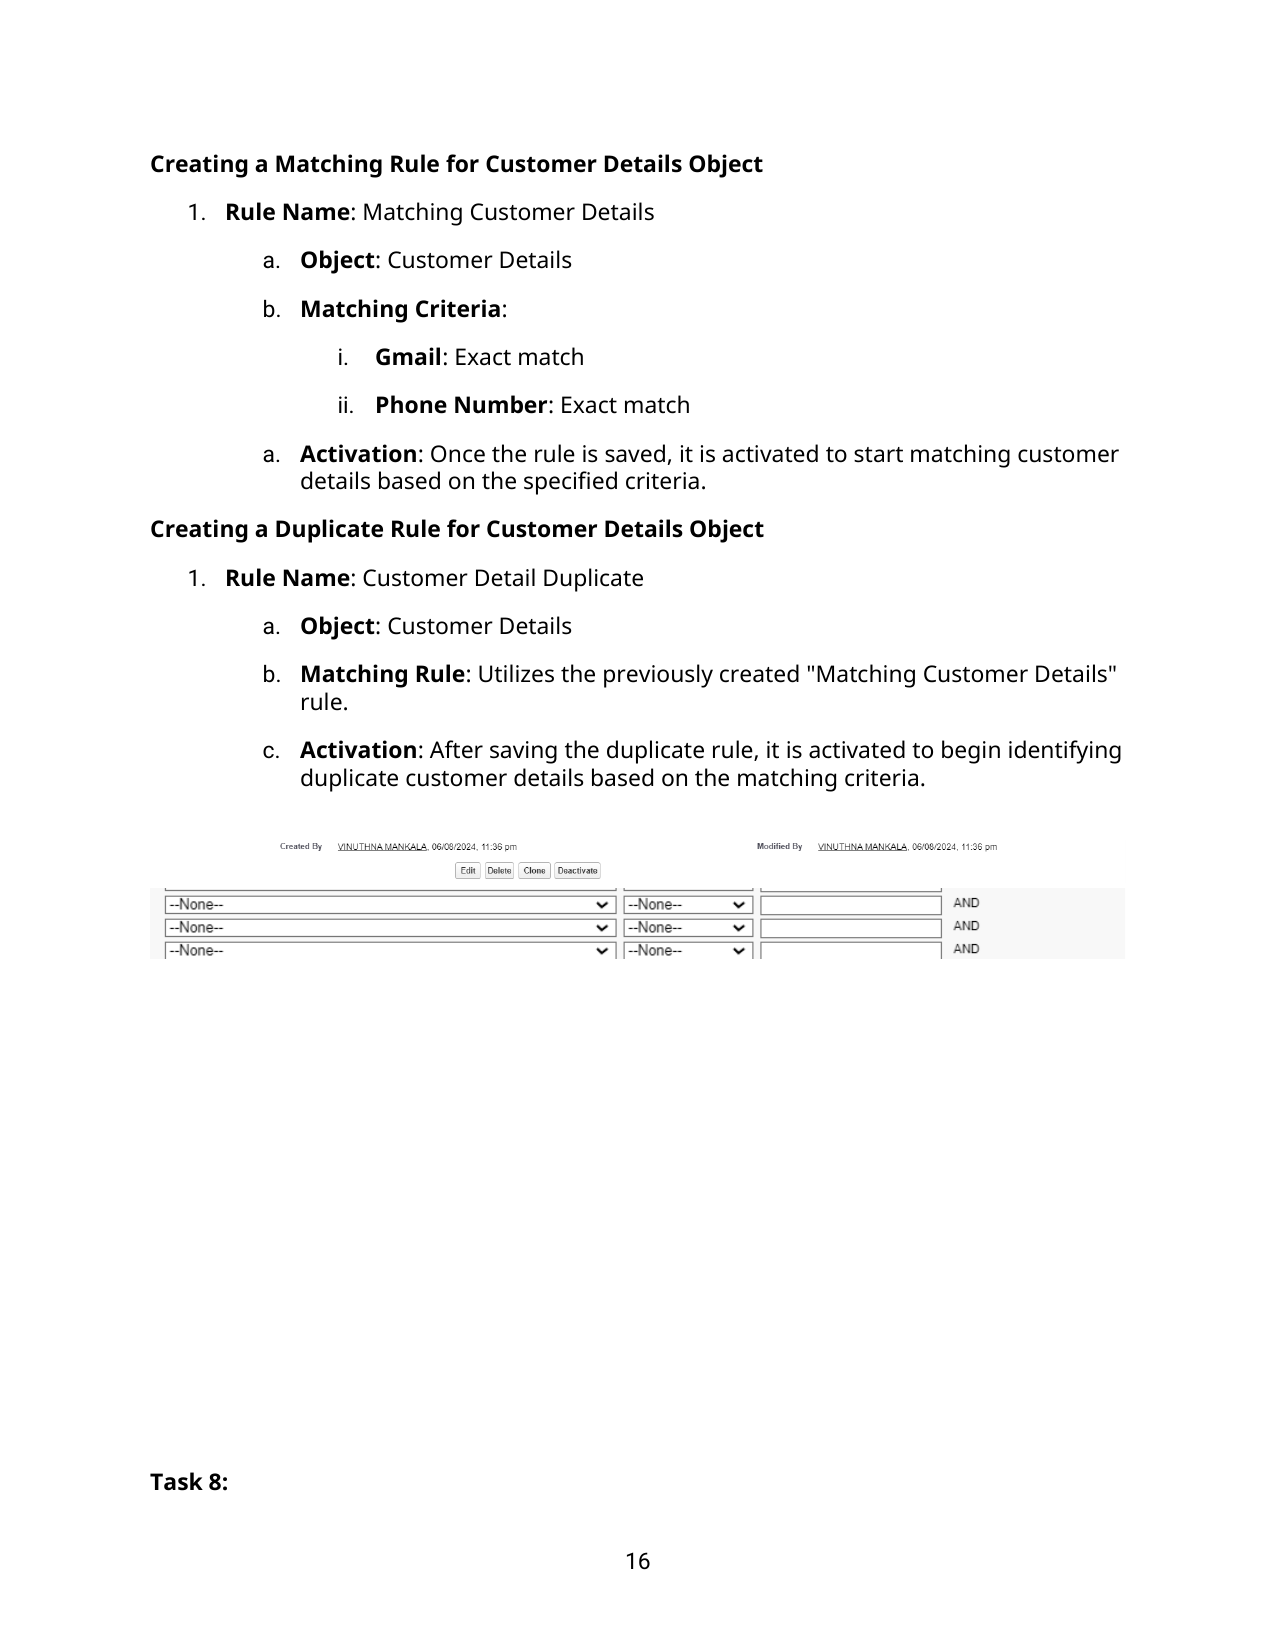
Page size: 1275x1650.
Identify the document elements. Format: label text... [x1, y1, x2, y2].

list Gmail: Exact match [337, 343, 1125, 371]
list Rule Name: Customer Detail Duplicate [187, 564, 1125, 592]
list Activation: Once the rule is saved, it is activated to start matching customer details based on the specified criteria. [262, 440, 1125, 495]
text Creating a Duplicate Rule for Customer Details Object [150, 516, 1125, 543]
text Creating a Matching Rule for Customer Details Object [150, 150, 1125, 177]
list Rule Name: Matching Customer Details [187, 198, 1125, 226]
list Phone Number: Exact match [337, 392, 1125, 419]
list Object: Customer Details [262, 612, 1125, 640]
list Object: Customer Details [262, 247, 1125, 274]
list Matching Rule: Utilizes the previously created "Matching Customer Details" rule. [262, 661, 1125, 716]
picture [150, 888, 1125, 959]
list Matching Criteria: [262, 295, 1125, 322]
picture [150, 840, 1125, 883]
list Activation: After saving the duplicate rule, it is activated to begin identifying duplicate customer details based on the matching criteria. [262, 737, 1125, 792]
text Task 8: [150, 1468, 1125, 1496]
